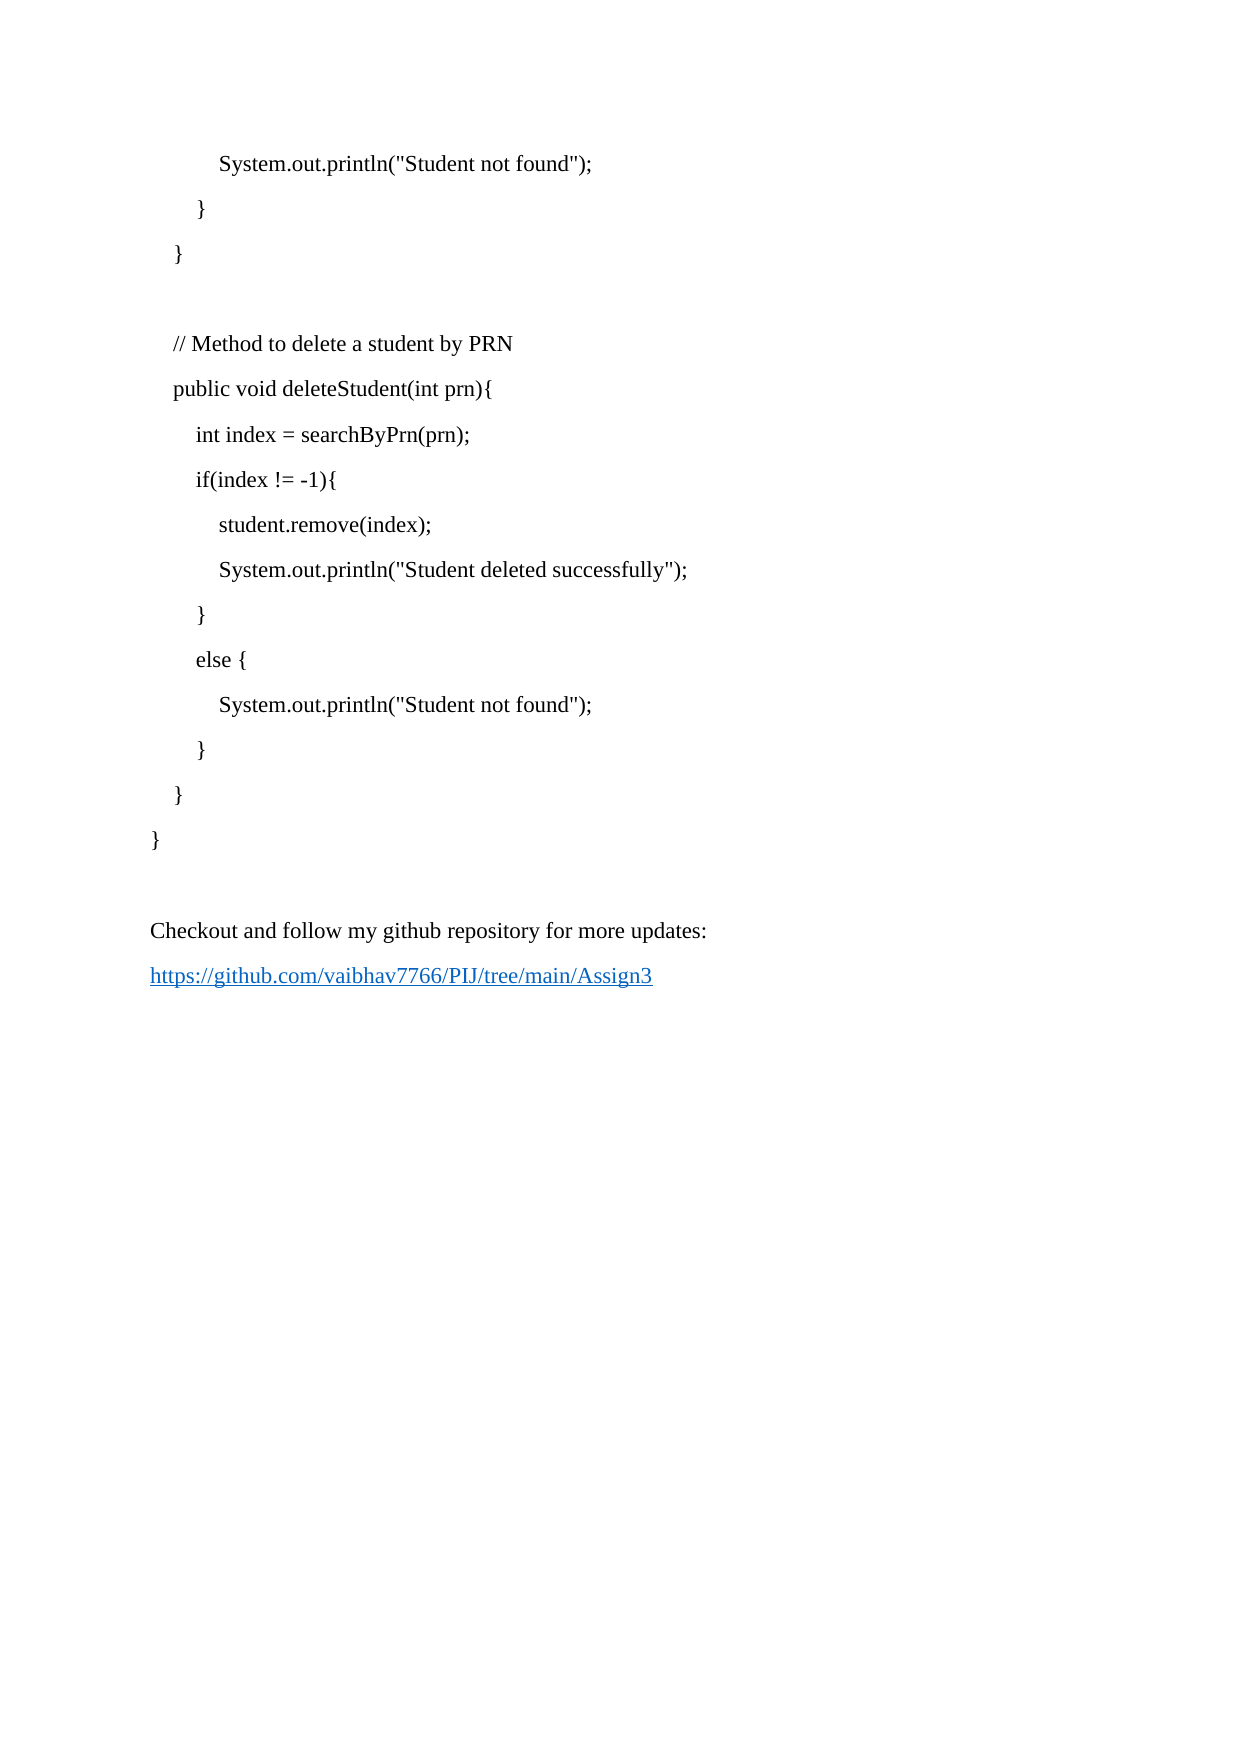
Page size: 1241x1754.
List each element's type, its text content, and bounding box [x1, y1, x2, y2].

text https://github.com/vaibhav7766/PIJ/tree/main/Assign3 [150, 962, 1090, 988]
text if(index != -1){ [150, 466, 1090, 492]
text System.out.println("Student deleted successfully"); [150, 556, 1090, 582]
text } [150, 827, 1090, 853]
text student.remove(index); [150, 511, 1090, 537]
text else { [150, 646, 1090, 672]
text System.out.println("Student not found"); [150, 691, 1090, 718]
text // Method to delete a student by PRN [150, 330, 1090, 357]
text } [150, 601, 1090, 627]
text System.out.println("Student not found"); [150, 150, 1090, 176]
text public void deleteStudent(int prn){ [150, 376, 1090, 402]
text } [150, 736, 1090, 763]
text int index = searchByPrn(prn); [150, 421, 1090, 447]
text Checkout and follow my github repository for more updates: [150, 917, 1090, 943]
text } [150, 781, 1090, 808]
text } [150, 240, 1090, 267]
text } [150, 195, 1090, 221]
